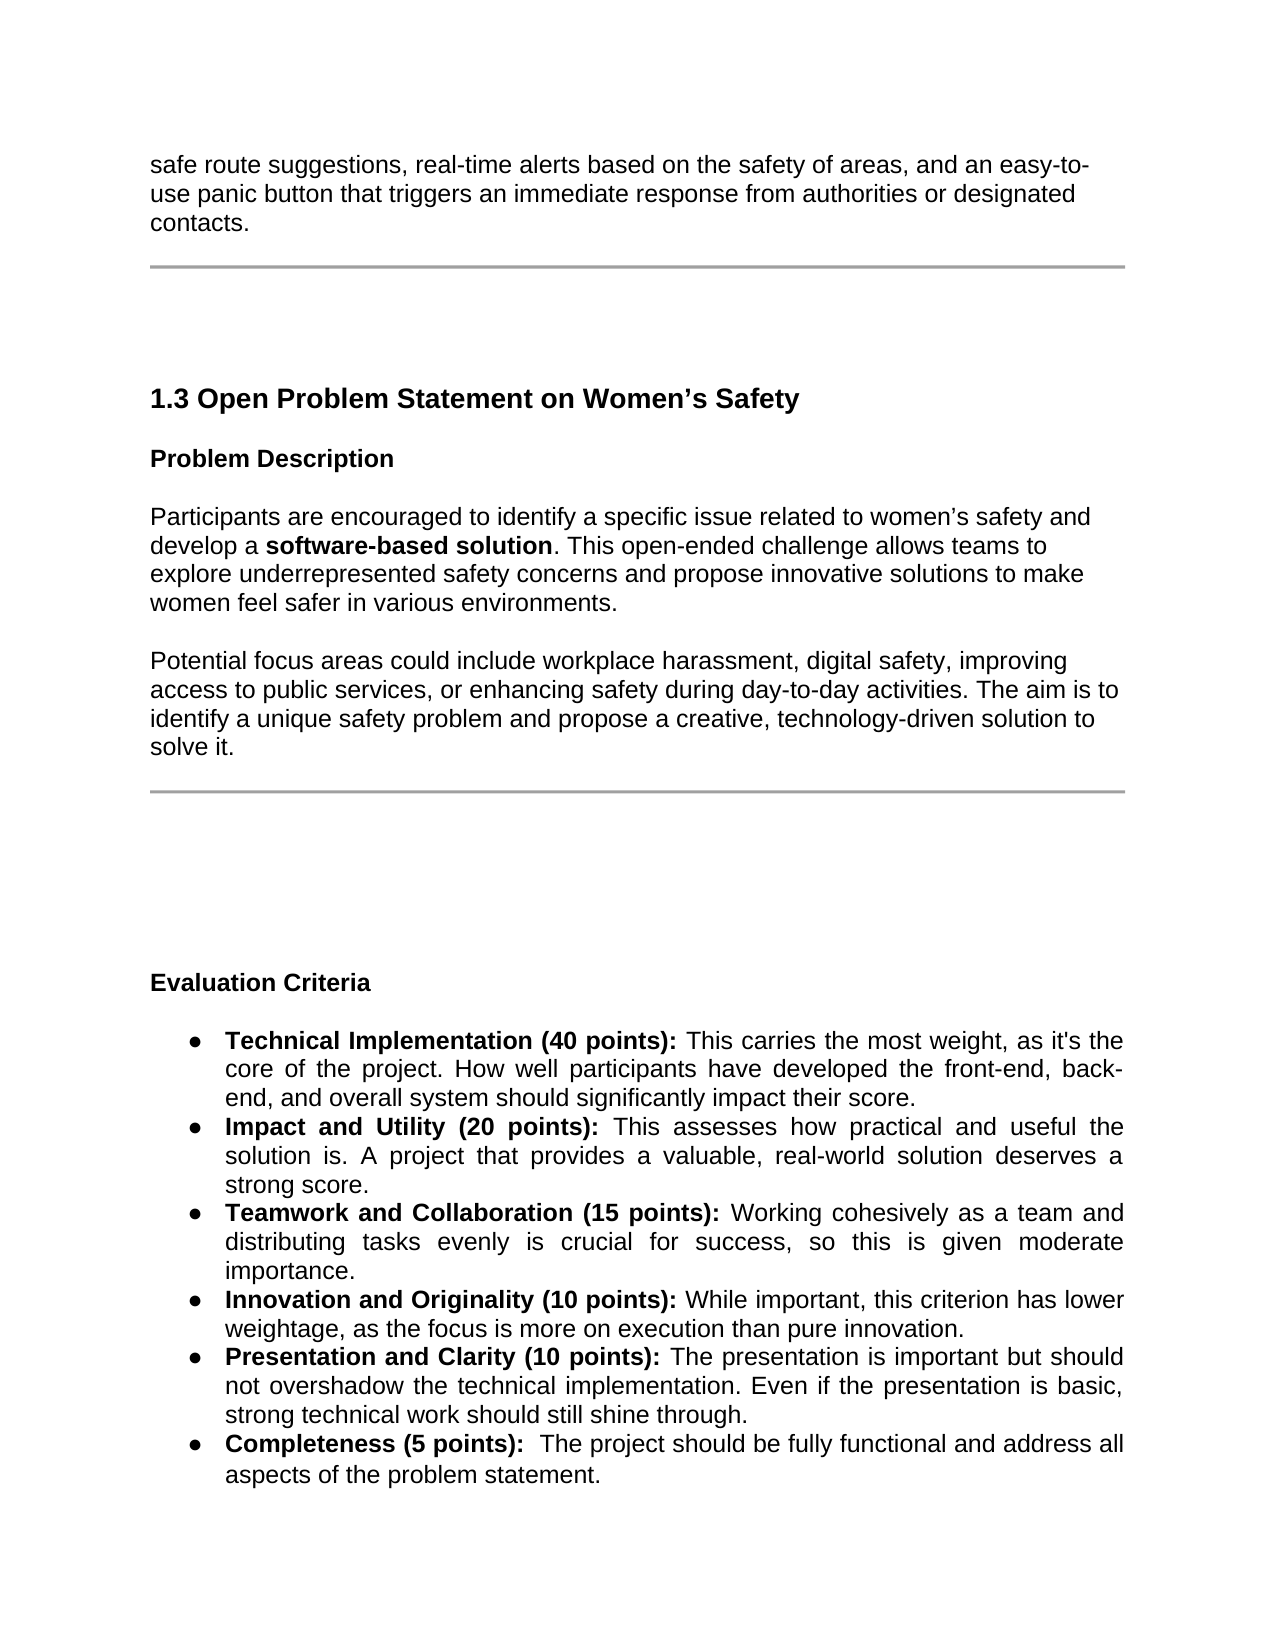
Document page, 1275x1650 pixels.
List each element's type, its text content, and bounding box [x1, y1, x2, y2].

list Completeness (5 points): The project should be fully functional and address all aspects of the problem statement. [187, 1429, 1125, 1488]
list Impact and Utility (20 points): This assesses how practical and useful the solution is. A project that provides a valuable, real-world solution deserves a strong score. [187, 1112, 1125, 1198]
list Innovation and Originality (10 points): While important, this criterion has lower weightage, as the focus is more on execution than pure innovation. [187, 1285, 1125, 1342]
text Evaluation Criteria [150, 968, 1125, 996]
list Technical Implementation (40 points): This carries the most weight, as it's the core of the project. How well participants have developed the front-end, back-end, and overall system should significantly impact their score. [187, 1026, 1125, 1112]
list Presentation and Clarity (10 points): The presentation is important but should not overshadow the technical implementation. Even if the presentation is basic, strong technical work should still shine through. [187, 1342, 1125, 1429]
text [150, 150, 1125, 236]
text 1.3 Open Problem Statement on Women’s Safety [150, 382, 1125, 415]
text Potential focus areas could include workplace harassment, digital safety, improving access to public services, or enhancing safety during day-to-day activities. The aim is to identify a unique safety problem and propose a creative, technology-driven solution to solve it. [150, 646, 1125, 761]
text Problem Description [150, 444, 1125, 473]
text Participants are encouraged to identify a specific issue related to women’s safety and develop a software-based solution. This open-ended challenge allows teams to explore underrepresented safety concerns and propose innovative solutions to make women feel safer in various environments. [150, 502, 1125, 617]
list Teamwork and Collaboration (15 points): Working cohesively as a team and distributing tasks evenly is crucial for success, so this is given moderate importance. [187, 1198, 1125, 1285]
